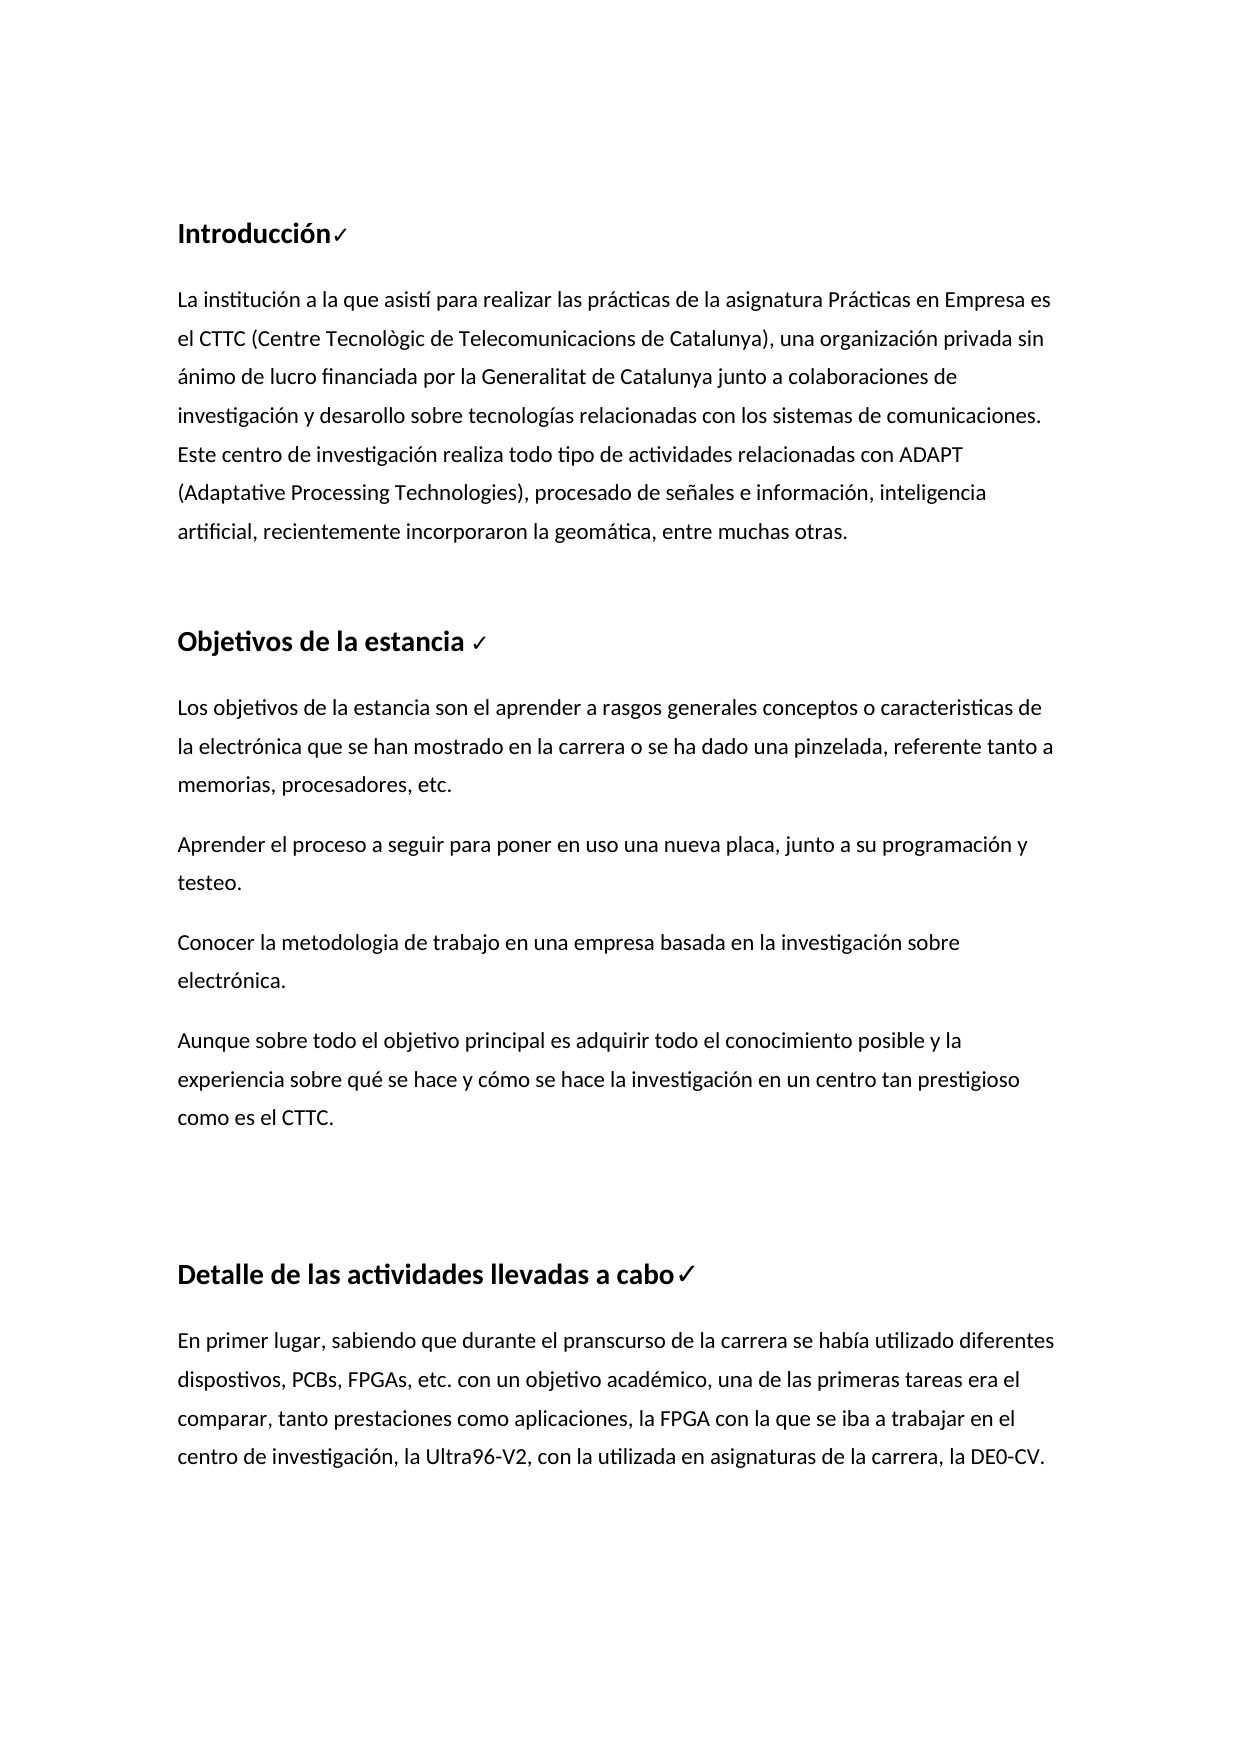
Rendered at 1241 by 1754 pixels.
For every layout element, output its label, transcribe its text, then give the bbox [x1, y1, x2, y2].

text Los objetivos de la estancia son el aprender a rasgos generales conceptos o caracteristicas de la electrónica que se han mostrado en la carrera o se ha dado una pinzelada, referente tanto a memorias, procesadores, etc. [177, 693, 1063, 798]
text Aprender el proceso a seguir para poner en uso una nueva placa, junto a su programación y testeo. [177, 830, 1063, 897]
text Conocer la metodologia de trabajo en una empresa basada en la investigación sobre electrónica. [177, 928, 1063, 995]
text La institución a la que asistí para realizar las prácticas de la asignatura Prácticas en Empresa es el CTTC (Centre Tecnològic de Telecomunicacions de Catalunya), una organización privada sin ánimo de lucro financiada por la Generalitat de Catalunya junto a colaboraciones de investigación y desarollo sobre tecnologías relacionadas con los sistemas de comunicaciones. Este centro de investigación realiza todo tipo de actividades relacionadas con ADAPT (Adaptative Processing Technologies), procesado de señales e información, inteligencia artificial, recientemente incorporaron la geomática, entre muchas otras. [177, 285, 1063, 545]
text Detalle de las actividades llevadas a cabo✓ [177, 1256, 1063, 1292]
text En primer lugar, sabiendo que durante el pranscurso de la carrera se había utilizado diferentes dispostivos, PCBs, FPGAs, etc. con un objetivo académico, una de las primeras tareas era el comparar, tanto prestaciones como aplicaciones, la FPGA con la que se iba a trabajar en el centro de investigación, la Ultra96-V2, con la utilizada en asignaturas de la carrera, la DE0-CV. [177, 1326, 1063, 1470]
text Aunque sobre todo el objetivo principal es adquirir todo el conocimiento posible y la experiencia sobre qué se hace y cómo se hace la investigación en un centro tan prestigioso como es el CTTC. [177, 1026, 1063, 1131]
text Objetivos de la estancia ✓ [177, 623, 1063, 659]
text Introducción✓ [177, 215, 1063, 251]
